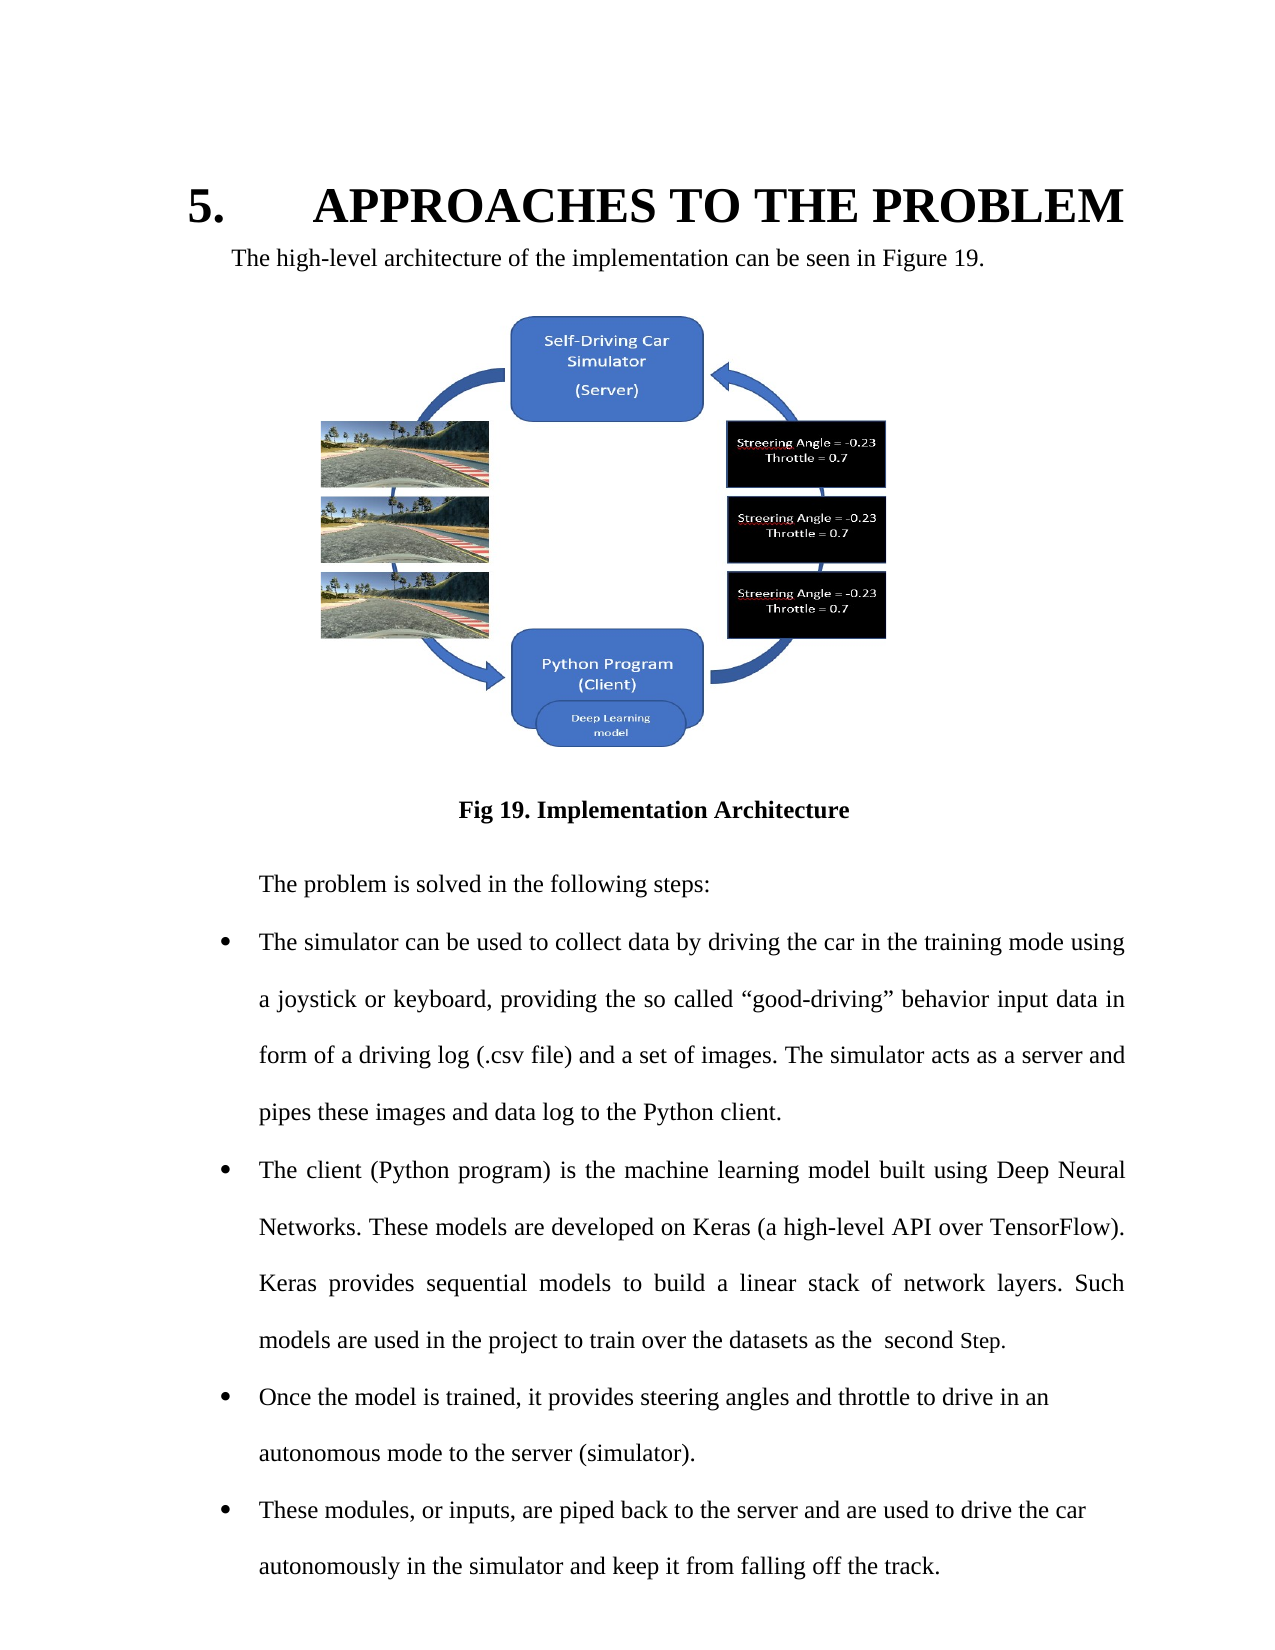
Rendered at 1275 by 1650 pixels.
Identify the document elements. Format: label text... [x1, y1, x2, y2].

list APPROACHES TO THE PROBLEM [175, 176, 1137, 234]
picture [320, 316, 887, 747]
list The client (Python program) is the machine learning model built using Deep Neural Networks. These models are developed on Keras (a high-level API over TensorFlow). Keras provides sequential models to build a linear stack of network layers. Such models are used in the project to train over the datasets as the second Step. [221, 1155, 1126, 1354]
list The simulator can be used to collect data by driving the car in the training mode using a joystick or keyboard, providing the so called “good-driving” behavior input data in form of a driving log (.csv file) and a set of images. The simulator acts as a server and pipes these images and data log to the Python client. [221, 927, 1126, 1126]
list These modules, or inputs, are piped back to the server and are used to drive the car autonomously in the simulator and keep it from falling off the track. [221, 1495, 1126, 1579]
list Once the model is trained, it provides steering angles and throttle to drive in an autonomous mode to the server (simulator). [221, 1382, 1125, 1467]
text The problem is solved in the following steps: [258, 869, 1137, 898]
text The high-level architecture of the implementation can be seen in Figure 19. [213, 243, 1137, 272]
subtitle Fig 19. Implementation Architecture [311, 795, 997, 823]
